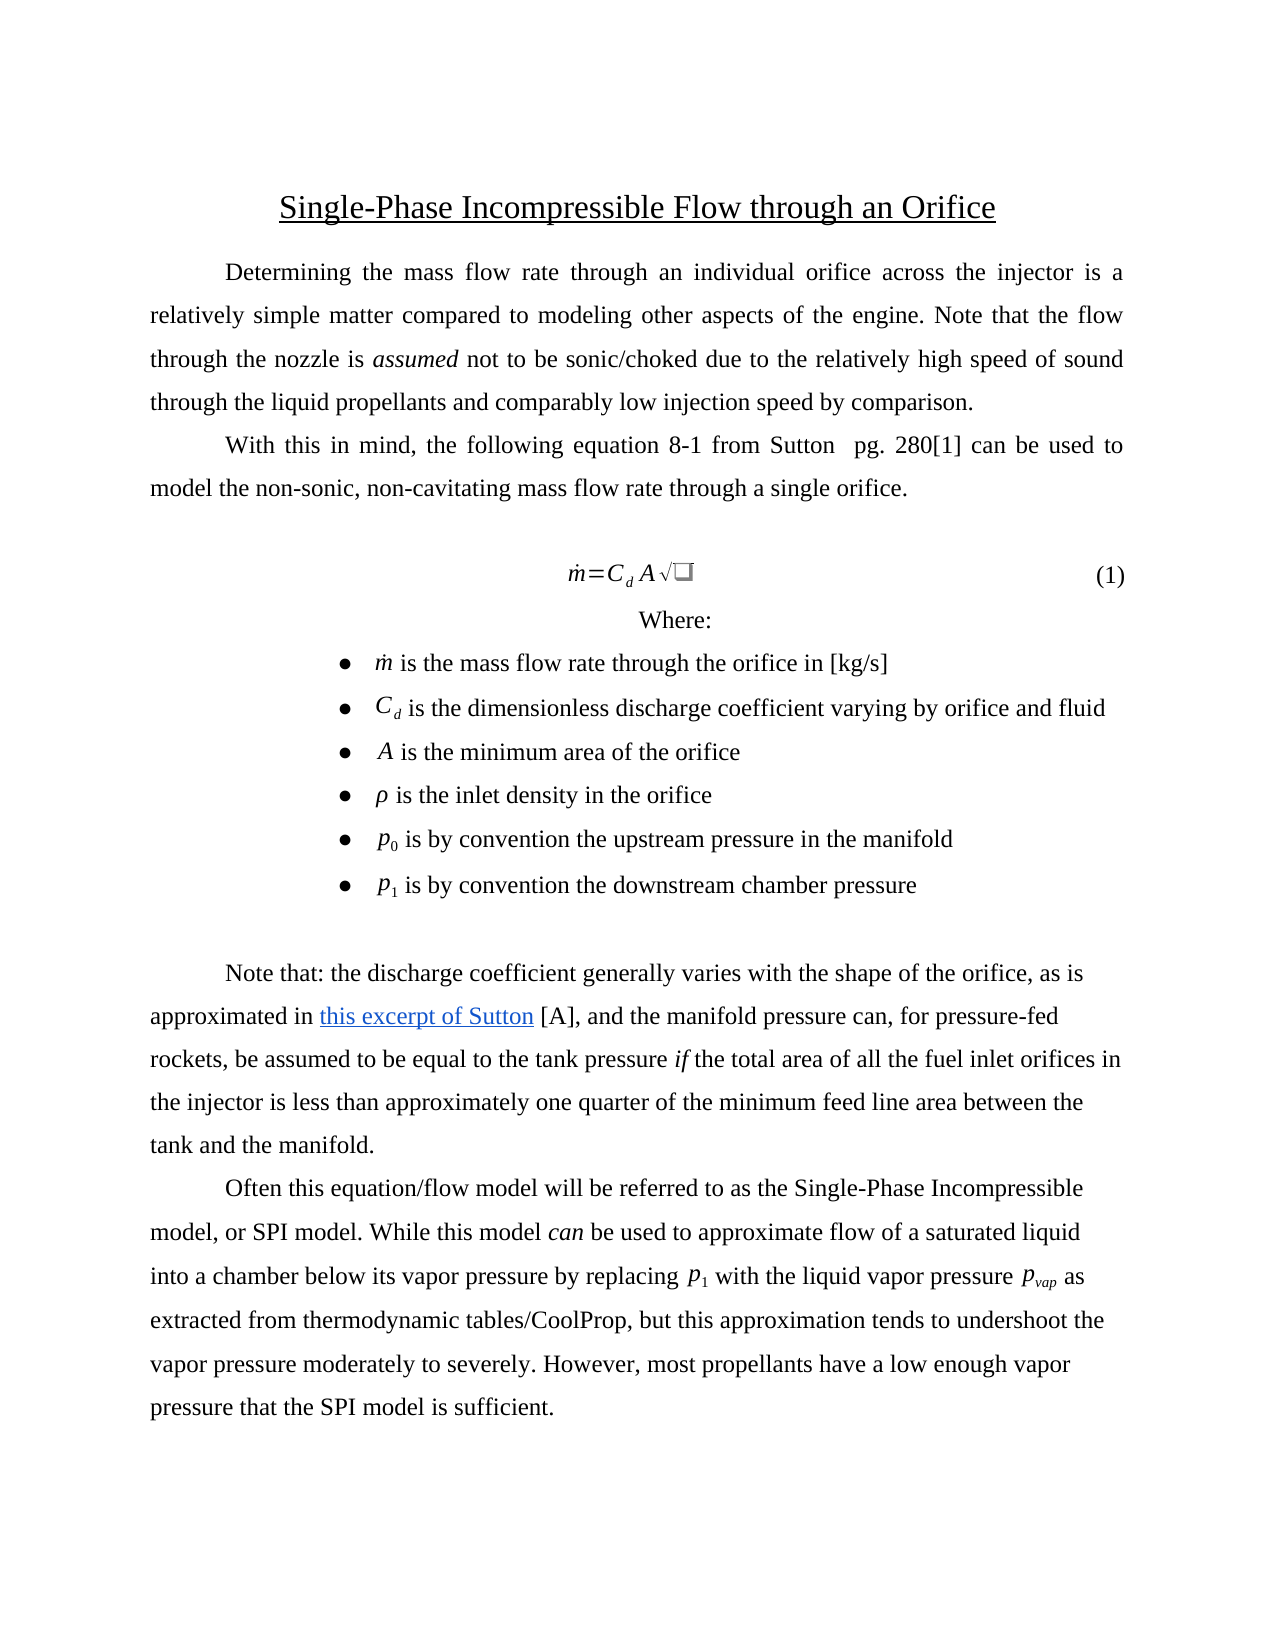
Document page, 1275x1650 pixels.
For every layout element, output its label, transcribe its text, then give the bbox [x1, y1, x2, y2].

text Often this equation/flow model will be referred to as the Single-Phase Incompressible model, or SPI model. While this model can be used to approximate flow of a saturated liquid into a chamber below its vapor pressure by replacing with the liquid vapor pressure as extracted from thermodynamic tables/CoolProp, but this approximation tends to undershoot the vapor pressure moderately to severely. However, most propellants have a low enough vapor pressure that the SPI model is sufficient. [150, 1173, 1125, 1421]
list is by convention the upstream pressure in the manifold [337, 823, 1125, 855]
list is the minimum area of the orifice [337, 737, 1125, 766]
text Determining the mass flow rate through an individual orifice across the injector is a relatively simple matter compared to modeling other aspects of the engine. Note that the flow through the nozzle is assumed not to be sonic/choked due to the relatively high speed of sound through the liquid propellants and comparably low injection speed by comparison. [150, 257, 1125, 416]
list is the inlet density in the orifice [337, 780, 1125, 809]
text Note that: the discharge coefficient generally varies with the shape of the orifice, as is approximated in this excerpt of Sutton [A], and the manifold pressure can, for pressure-fed rockets, be assumed to be equal to the tank pressure if the total area of all the fuel inlet orifices in the injector is less than approximately one quarter of the minimum feed line area between the tank and the manifold. [150, 958, 1125, 1159]
list is the mass flow rate through the orifice in [kg/s] [337, 648, 1125, 677]
list is the dimensionless discharge coefficient varying by orifice and fluid [337, 691, 1125, 723]
list is by convention the downstream chamber pressure [337, 869, 1125, 900]
subtitle Single-Phase Incompressible Flow through an Orifice [150, 187, 1125, 226]
text (1) [150, 559, 1125, 591]
text Where: [150, 605, 1125, 634]
text With this in mind, the following equation 8-1 from Sutton pg. 280[1] can be used to model the non-sonic, non-cavitating mass flow rate through a single orifice. [150, 430, 1125, 502]
